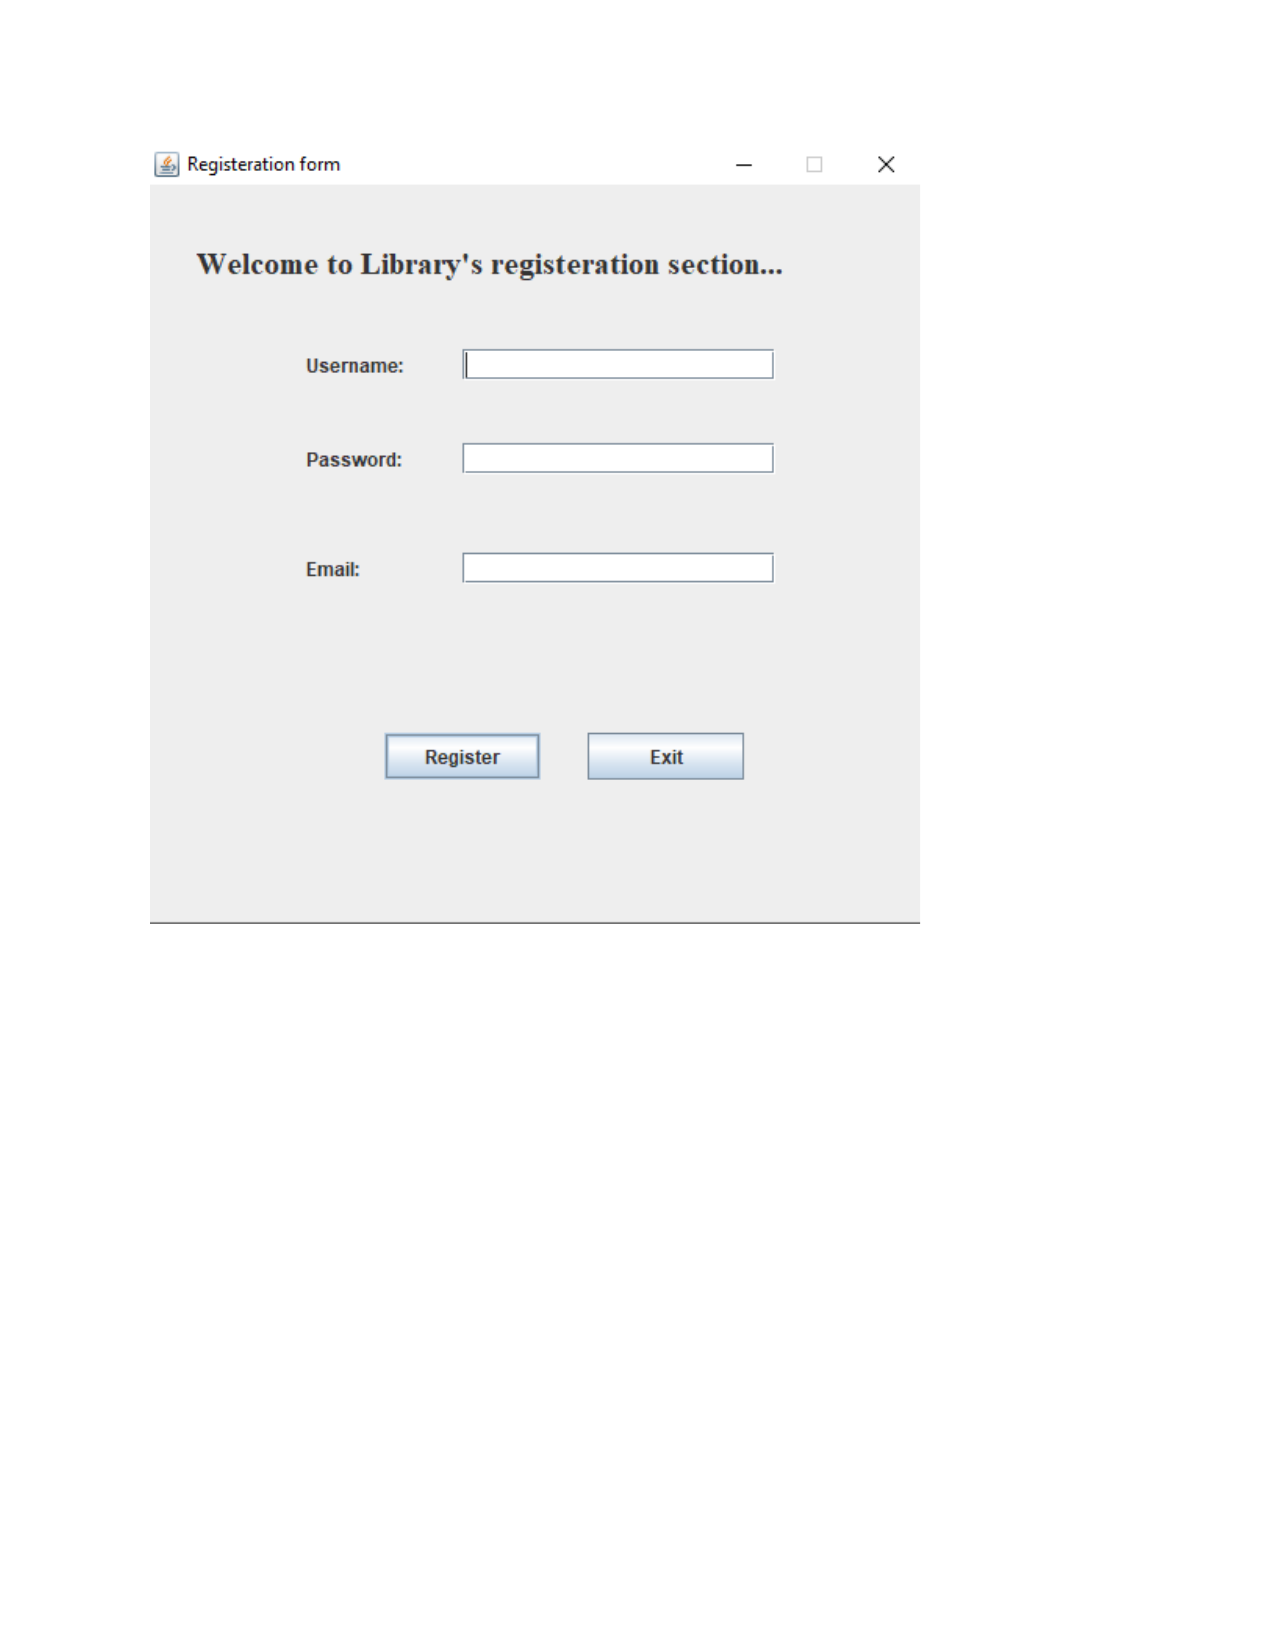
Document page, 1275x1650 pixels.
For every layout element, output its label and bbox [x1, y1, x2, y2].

picture [150, 150, 921, 924]
